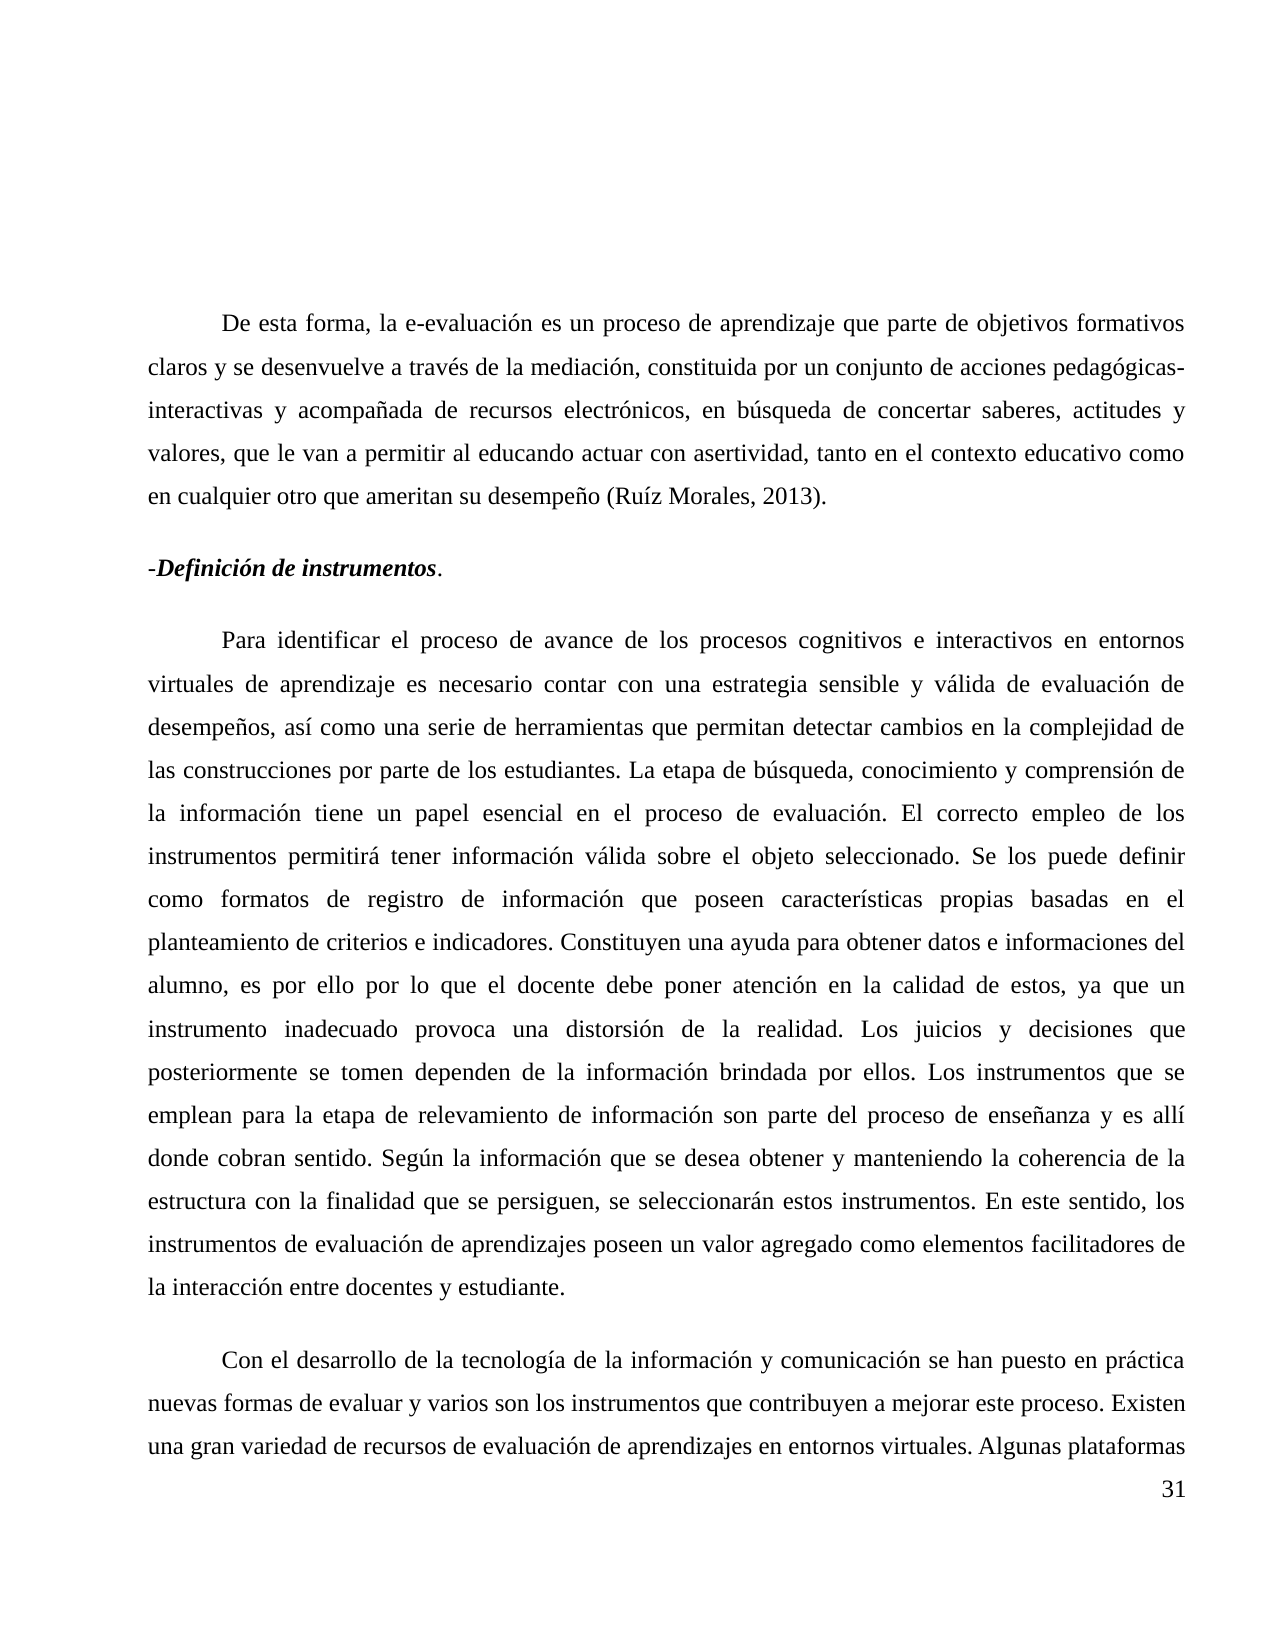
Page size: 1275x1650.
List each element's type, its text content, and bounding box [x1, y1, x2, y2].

text De esta forma, la e-evaluación es un proceso de aprendizaje que parte de objetivos formativos claros y se desenvuelve a través de la mediación, constituida por un conjunto de acciones pedagógicas-interactivas y acompañada de recursos electrónicos, en búsqueda de concertar saberes, actitudes y valores, que le van a permitir al educando actuar con asertividad, tanto en el contexto educativo como en cualquier otro que ameritan su desempeño (Ruíz Morales, 2013). [148, 308, 1186, 510]
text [148, 1345, 1186, 1460]
text -Definición de instrumentos. [148, 553, 1186, 582]
text Para identificar el proceso de avance de los procesos cognitivos e interactivos en entornos virtuales de aprendizaje es necesario contar con una estrategia sensible y válida de evaluación de desempeños, así como una serie de herramientas que permitan detectar cambios en la complejidad de las construcciones por parte de los estudiantes. La etapa de búsqueda, conocimiento y comprensión de la información tiene un papel esencial en el proceso de evaluación. El correcto empleo de los instrumentos permitirá tener información válida sobre el objeto seleccionado. Se los puede definir como formatos de registro de información que poseen características propias basadas en el planteamiento de criterios e indicadores. Constituyen una ayuda para obtener datos e informaciones del alumno, es por ello por lo que el docente debe poner atención en la calidad de estos, ya que un instrumento inadecuado provoca una distorsión de la realidad. Los juicios y decisiones que posteriormente se tomen dependen de la información brindada por ellos. Los instrumentos que se emplean para la etapa de relevamiento de información son parte del proceso de enseñanza y es allí donde cobran sentido. Según la información que se desea obtener y manteniendo la coherencia de la estructura con la finalidad que se persiguen, se seleccionarán estos instrumentos. En este sentido, los instrumentos de evaluación de aprendizajes poseen un valor agregado como elementos facilitadores de la interacción entre docentes y estudiante. [148, 626, 1186, 1301]
